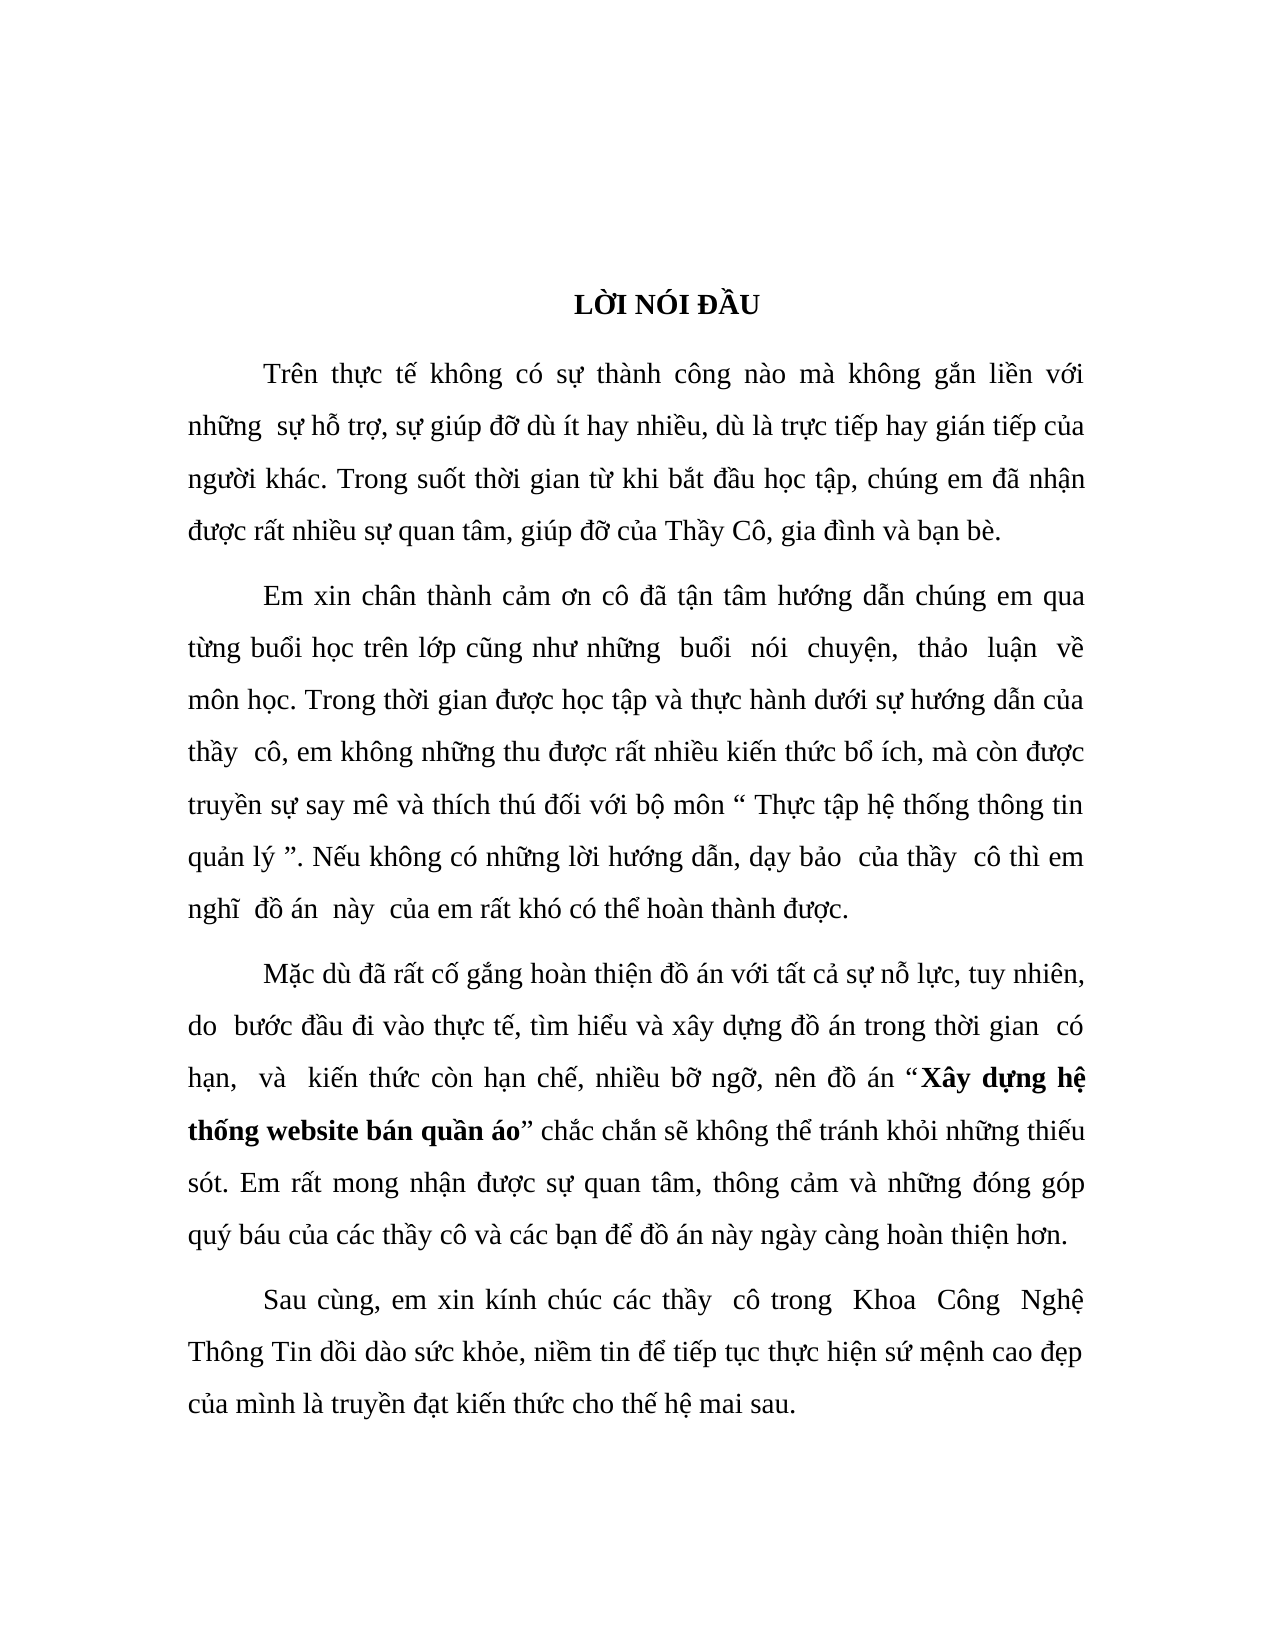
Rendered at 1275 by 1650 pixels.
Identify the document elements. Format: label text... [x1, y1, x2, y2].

text Trên thực tế không có sự thành công nào mà không gắn liền với những sự hỗ trợ, sự giúp đỡ dù ít hay nhiều, dù là trực tiếp hay gián tiếp của người khác. Trong suốt thời gian từ khi bắt đầu học tập, chúng em đã nhận được rất nhiều sự quan tâm, giúp đỡ của Thầy Cô, gia đình và bạn bè. [188, 356, 1086, 547]
text Mặc dù đã rất cố gắng hoàn thiện đồ án với tất cả sự nỗ lực, tuy nhiên, do bước đầu đi vào thực tế, tìm hiểu và xây dựng đồ án trong thời gian có hạn, và kiến thức còn hạn chế, nhiều bỡ ngỡ, nên đồ án “Xây dựng hệ thống website bán quần áo” chắc chắn sẽ không thể tránh khỏi những thiếu sót. Em rất mong nhận được sự quan tâm, thông cảm và những đóng góp quý báu của các thầy cô và các bạn để đồ án này ngày càng hoàn thiện hơn. [188, 956, 1086, 1251]
subtitle LỜI NÓI ĐẦU [177, 287, 1157, 320]
text Sau cùng, em xin kính chúc các thầy cô trong Khoa Công Nghệ Thông Tin dồi dào sức khỏe, niềm tin để tiếp tục thực hiện sứ mệnh cao đẹp của mình là truyền đạt kiến thức cho thế hệ mai sau. [188, 1282, 1085, 1420]
text Em xin chân thành cảm ơn cô đã tận tâm hướng dẫn chúng em qua từng buổi học trên lớp cũng như những buổi nói chuyện, thảo luận về môn học. Trong thời gian được học tập và thực hành dưới sự hướng dẫn của thầy cô, em không những thu được rất nhiều kiến thức bổ ích, mà còn được truyền sự say mê và thích thú đối với bộ môn “ Thực tập hệ thống thông tin quản lý ”. Nếu không có những lời hướng dẫn, dạy bảo của thầy cô thì em nghĩ đồ án này của em rất khó có thể hoàn thành được. [188, 578, 1086, 925]
